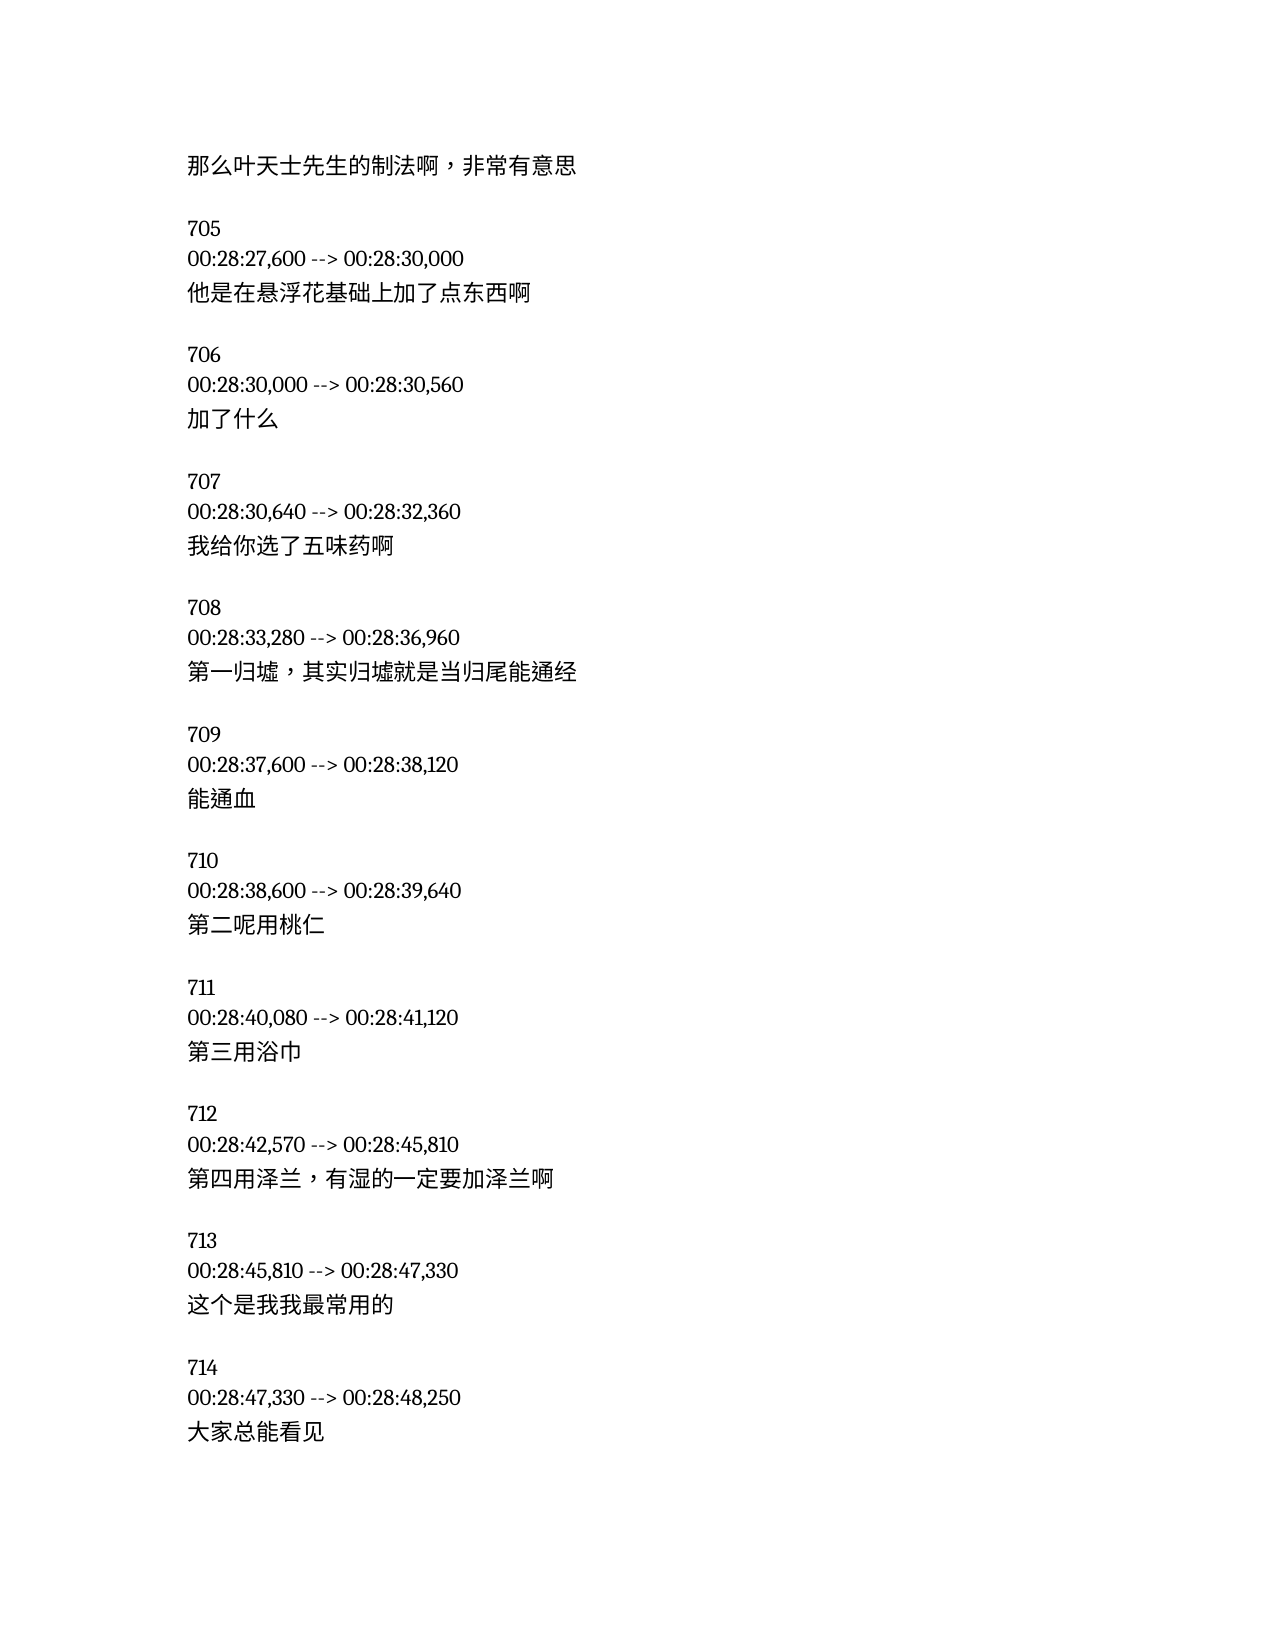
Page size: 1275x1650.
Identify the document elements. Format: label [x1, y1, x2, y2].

text [187, 150, 1087, 1477]
